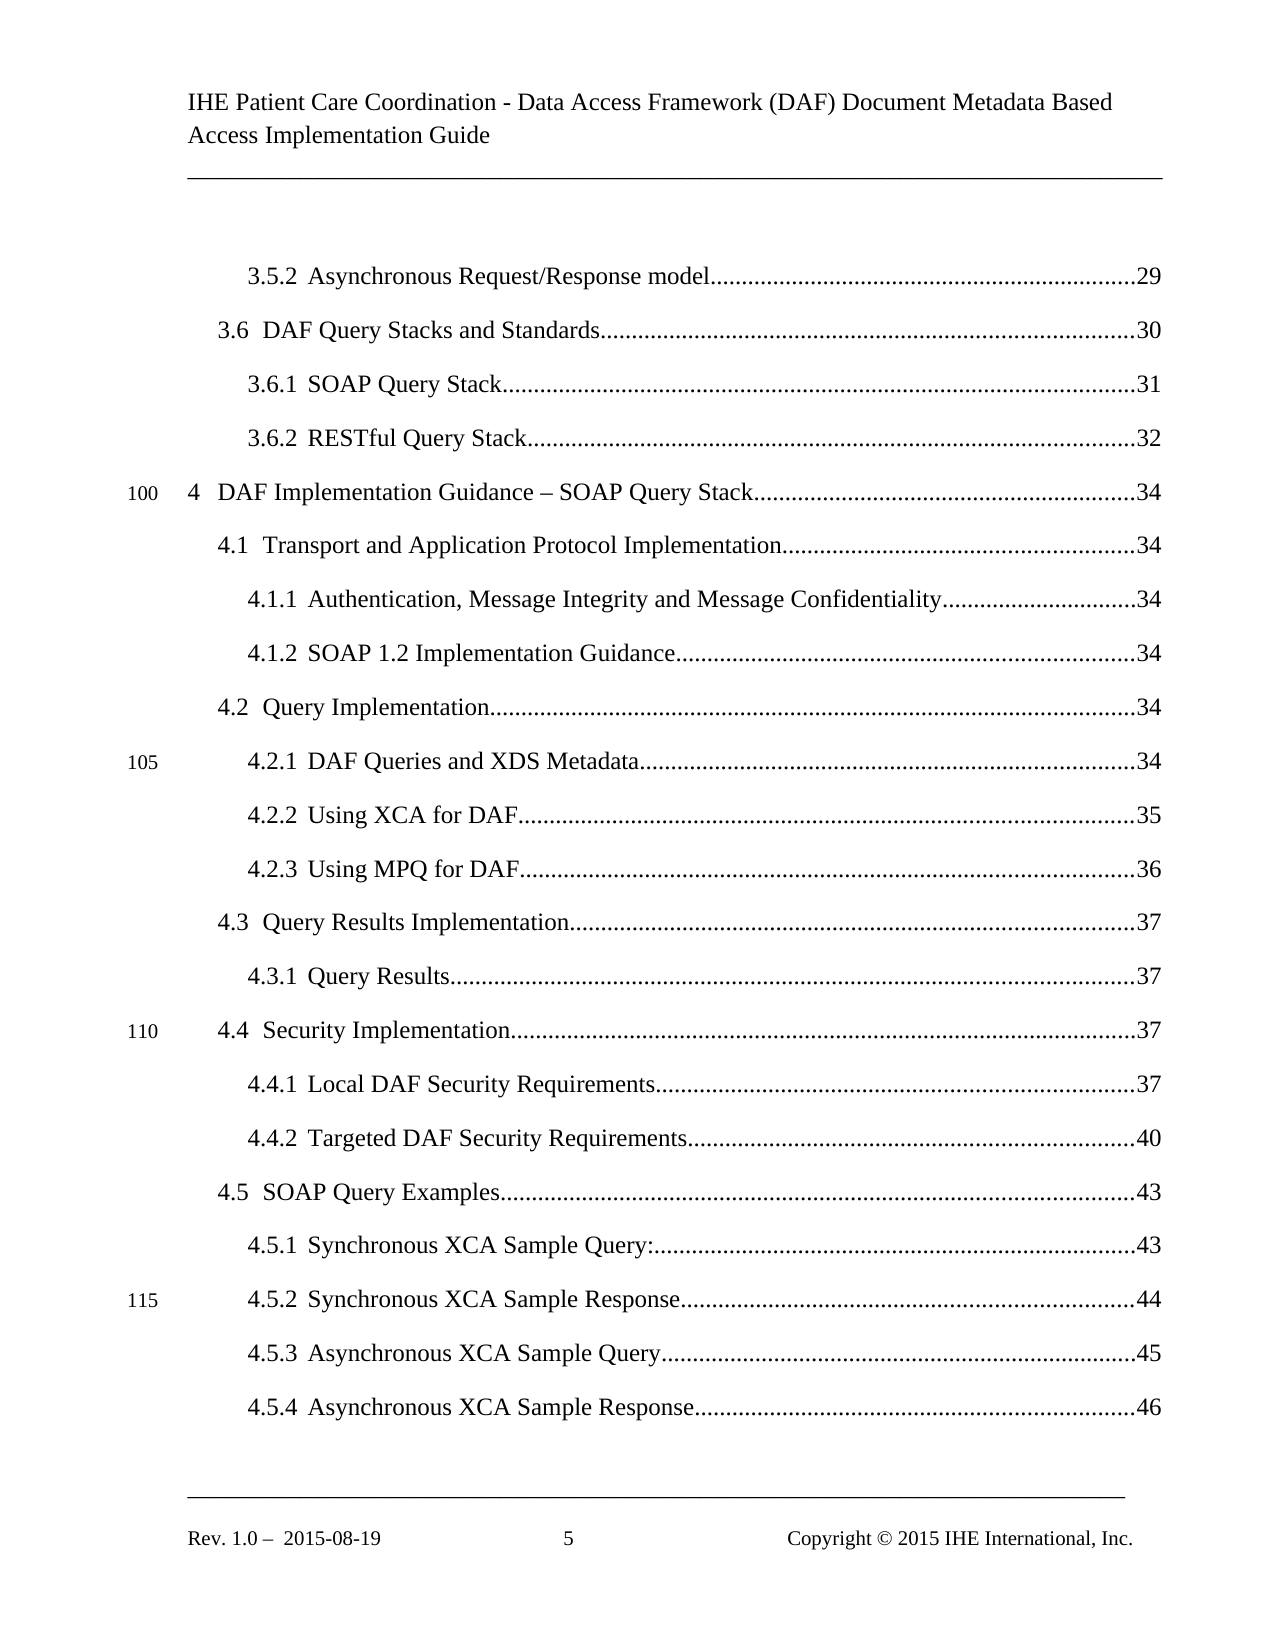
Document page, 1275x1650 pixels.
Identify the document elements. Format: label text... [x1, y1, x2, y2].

text 4.4.2 Targeted DAF Security Requirements 40 [247, 1123, 1162, 1152]
text 4.5.1 Synchronous XCA Sample Query: 43 [247, 1231, 1162, 1259]
text 4.2.3 Using MPQ for DAF 36 [247, 854, 1162, 882]
text 4.4 Security Implementation 37 [217, 1015, 1162, 1044]
text 4.3 Query Results Implementation 37 [217, 907, 1162, 936]
text 4.5 SOAP Query Examples 43 [217, 1177, 1162, 1206]
text 4.1.1 Authentication, Message Integrity and Message Confidentiality 34 [247, 584, 1162, 613]
text 4.2.2 Using XCA for DAF 35 [247, 800, 1162, 828]
text 4.5.2 Synchronous XCA Sample Response 44 [247, 1284, 1162, 1313]
text 4.5.3 Asynchronous XCA Sample Query 45 [247, 1338, 1162, 1367]
text 3.6.2 RESTful Query Stack 32 [247, 423, 1162, 452]
text 3.6 DAF Query Stacks and Standards 30 [217, 315, 1162, 344]
text 4.2 Query Implementation 34 [217, 692, 1162, 721]
text 4.1 Transport and Application Protocol Implementation 34 [217, 531, 1162, 559]
text 3.5.2 Asynchronous Request/Response model 29 [247, 261, 1162, 290]
text 4.1.2 SOAP 1.2 Implementation Guidance 34 [247, 638, 1162, 667]
text 4.4.1 Local DAF Security Requirements 37 [247, 1069, 1162, 1098]
text 4.3.1 Query Results 37 [247, 961, 1162, 990]
text 4.2.1 DAF Queries and XDS Metadata 34 [247, 746, 1162, 775]
text 4 DAF Implementation Guidance – SOAP Query Stack 34 [187, 477, 1162, 505]
text 4.5.4 Asynchronous XCA Sample Response 46 [247, 1392, 1162, 1421]
text 3.6.1 SOAP Query Stack 31 [247, 369, 1162, 398]
